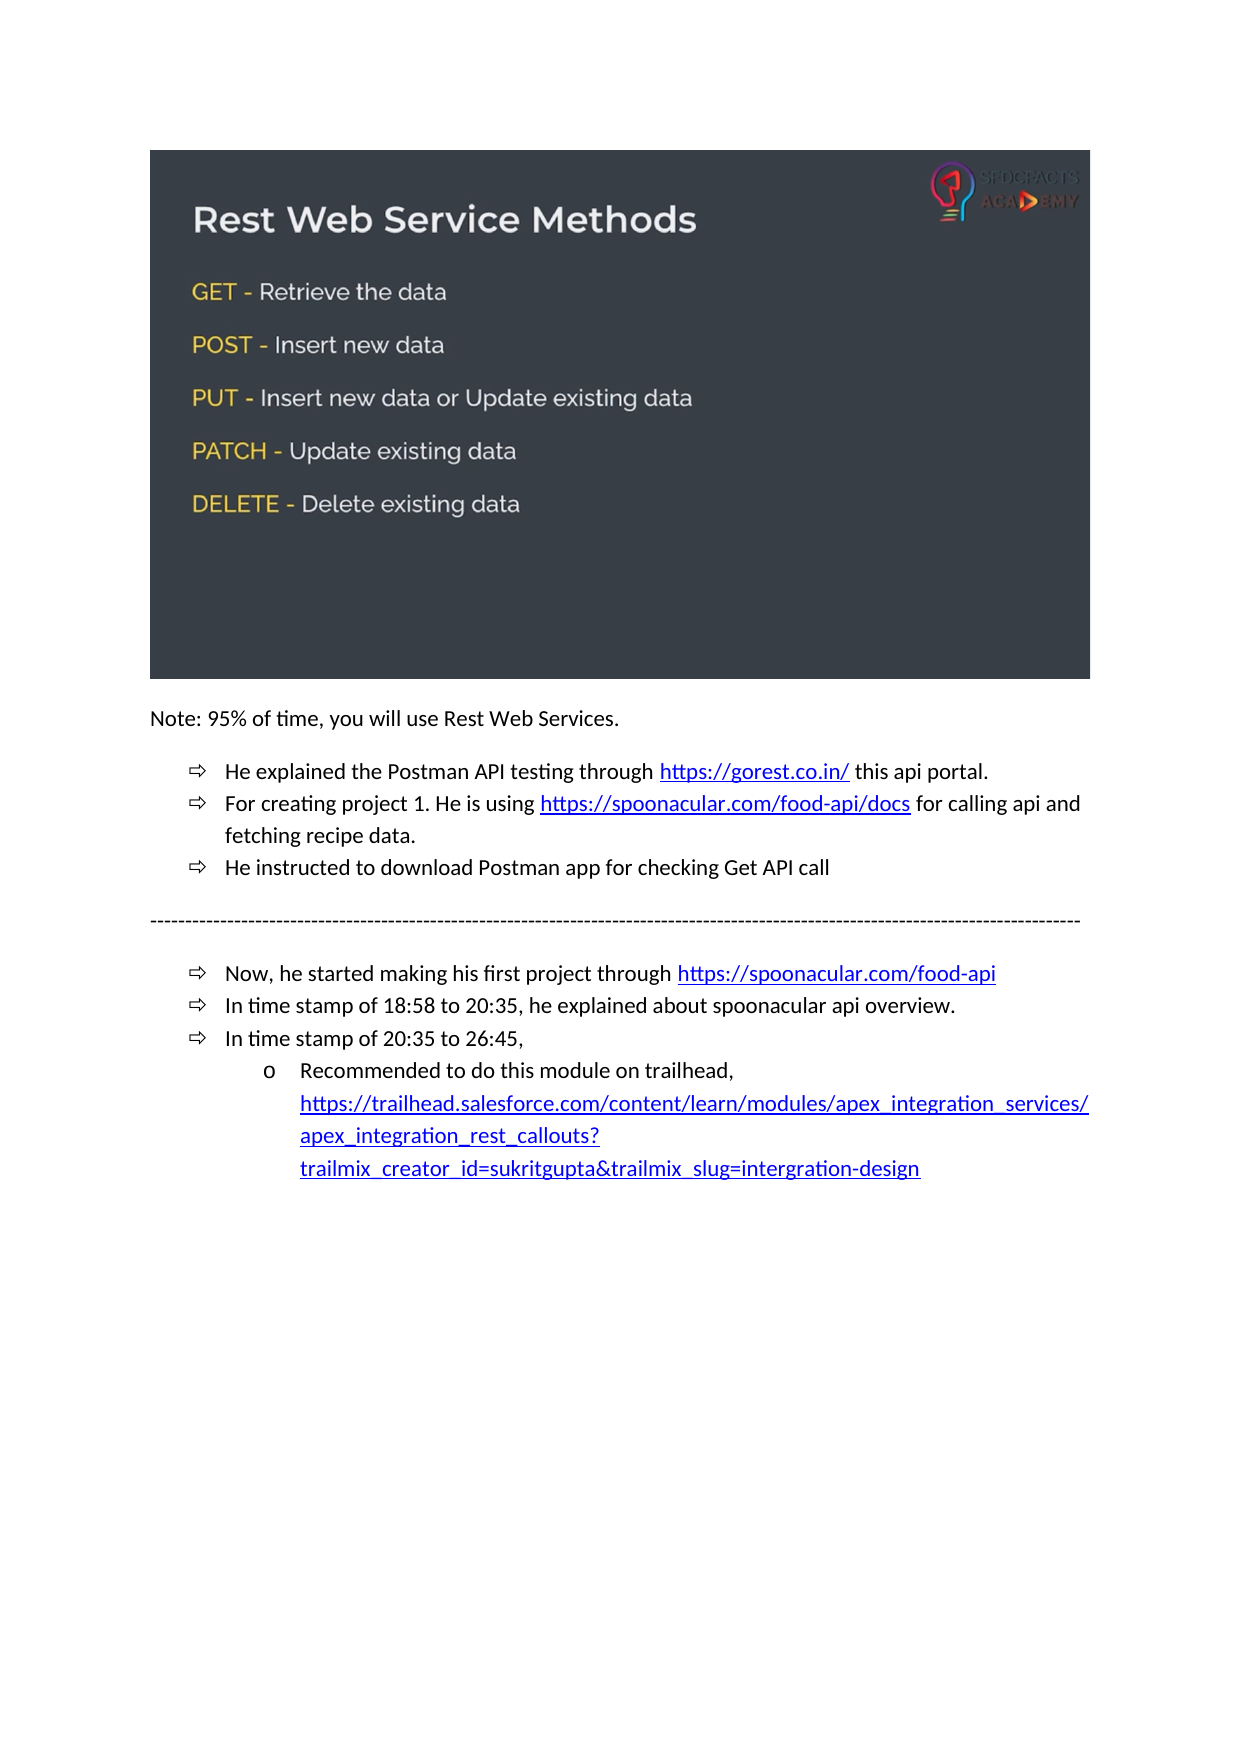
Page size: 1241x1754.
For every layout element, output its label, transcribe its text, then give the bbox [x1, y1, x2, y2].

list He explained the Postman API testing through https://gorest.co.in/ this api portal. [187, 757, 1090, 785]
list Recommended to do this module on trailhead, https://trailhead.salesforce.com/content/learn/modules/apex_integration_services/apex_integration_rest_callouts?trailmix_creator_id=sukritgupta&trailmix_slug=intergration-design [262, 1056, 1090, 1182]
list For creating project 1. He is using https://spoonacular.com/food-api/docs for calling api and fetching recipe data. [187, 789, 1090, 849]
list In time stamp of 20:35 to 26:45, [187, 1024, 1090, 1052]
text ------------------------------------------------------------------------------------------------------------------------------------- [150, 906, 1090, 934]
picture [150, 150, 1091, 679]
list Now, he started making his first project through https://spoonacular.com/food-api [187, 959, 1090, 987]
list He instructed to download Postman app for checking Get API call [187, 853, 1090, 881]
list In time stamp of 18:58 to 20:35, he explained about spoonacular api overview. [187, 992, 1090, 1020]
text Note: 95% of time, you will use Rest Web Services. [150, 704, 1090, 732]
